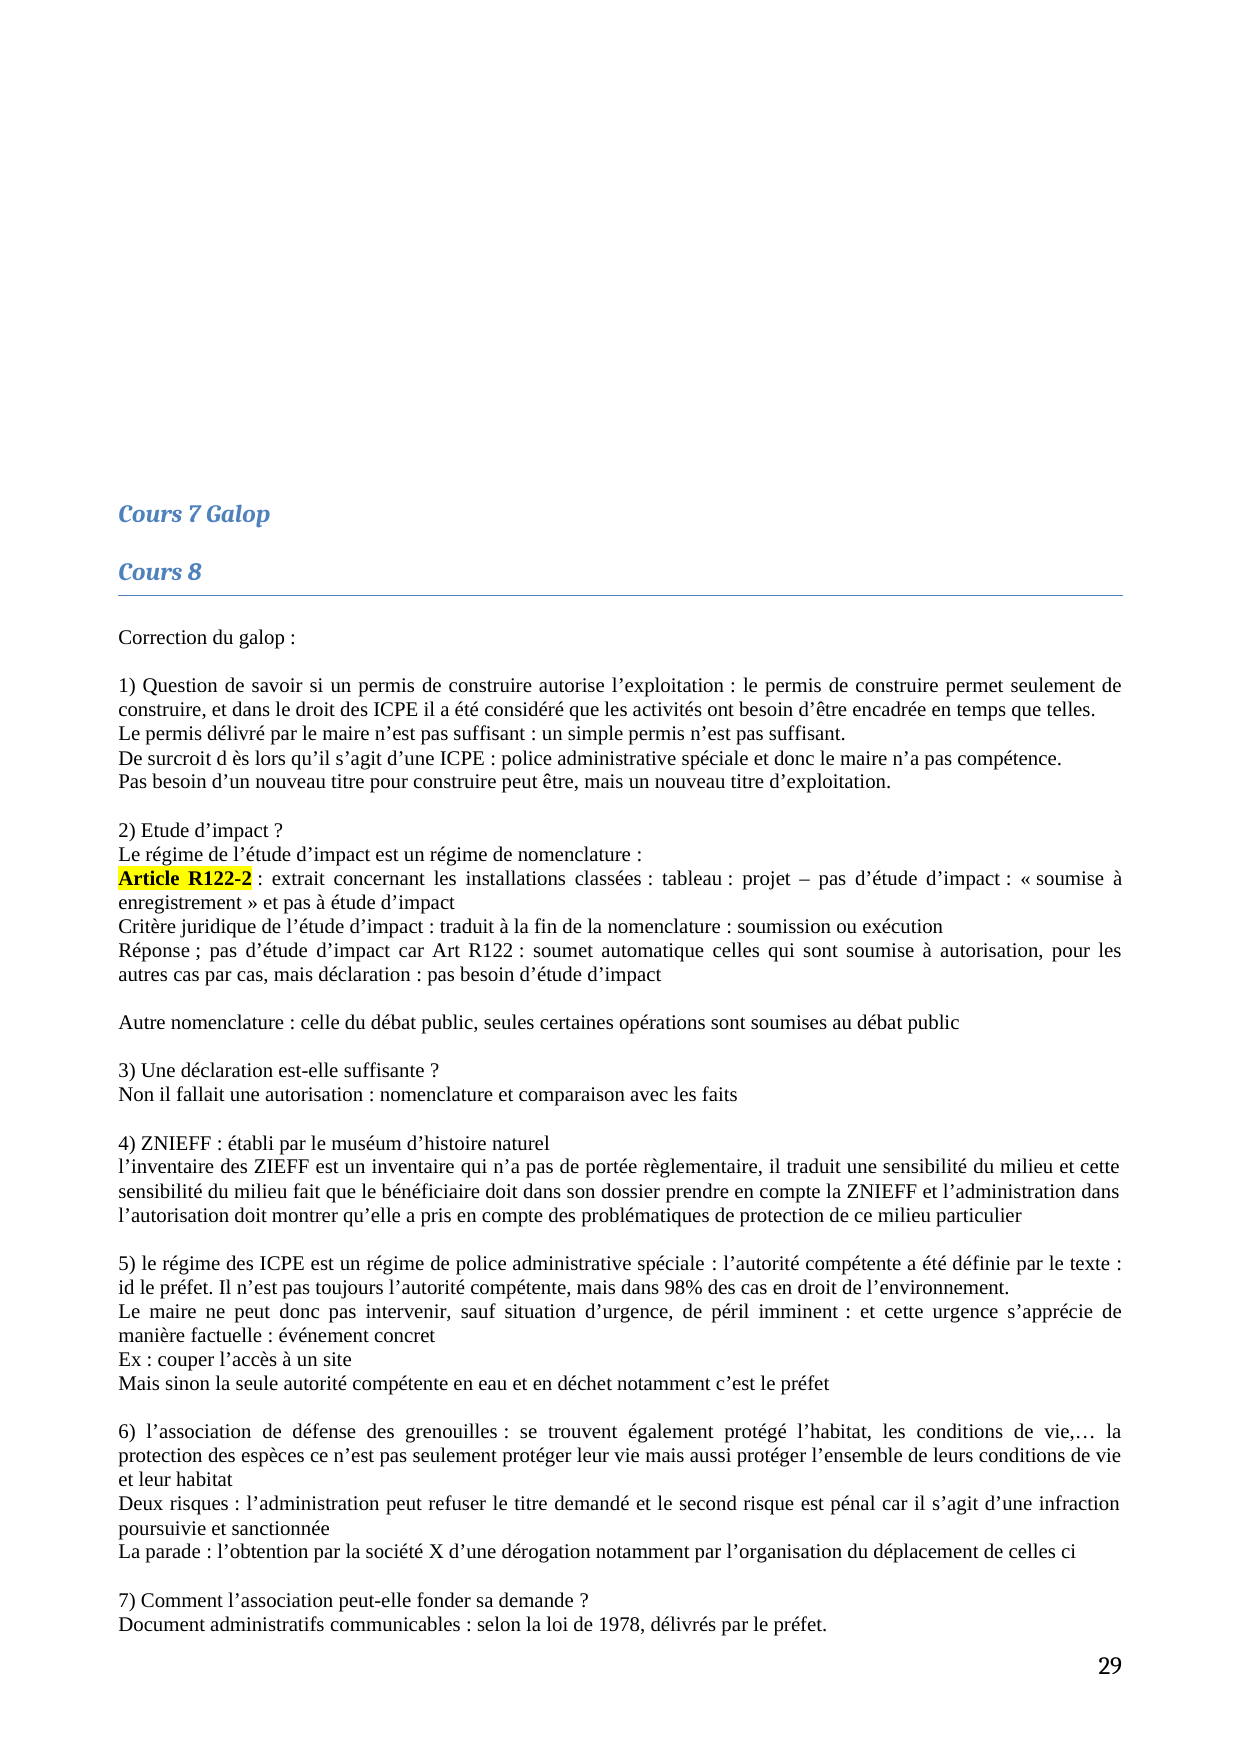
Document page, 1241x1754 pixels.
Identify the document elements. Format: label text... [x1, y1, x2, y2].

text Cours 8 [118, 558, 1123, 595]
text Réponse ; pas d’étude d’impact car Art R122 : soumet automatique celles qui sont soumise à autorisation, pour les autres cas par cas, mais déclaration : pas besoin d’étude d’impact [118, 938, 1122, 986]
text Cours 7 Galop [118, 500, 1123, 529]
text Correction du galop : [118, 625, 1122, 649]
text 2) Etude d’impact ? [118, 818, 1122, 842]
text Ex : couper l’accès à un site [118, 1347, 1122, 1371]
text 4) ZNIEFF : établi par le muséum d’histoire naturel [118, 1130, 1122, 1154]
text 3) Une déclaration est-elle suffisante ? [118, 1058, 1122, 1082]
text La parade : l’obtention par la société X d’une dérogation notamment par l’organisation du déplacement de celles ci [118, 1539, 1122, 1563]
text 5) le régime des ICPE est un régime de police administrative spéciale : l’autorité compétente a été définie par le texte : id le préfet. Il n’est pas toujours l’autorité compétente, mais dans 98% des cas en droit de l’environnement. [118, 1251, 1122, 1299]
text 1) Question de savoir si un permis de construire autorise l’exploitation : le permis de construire permet seulement de construire, et dans le droit des ICPE il a été considéré que les activités ont besoin d’être encadrée en temps que telles. [118, 673, 1122, 721]
text Deux risques : l’administration peut refuser le titre demandé et le second risque est pénal car il s’agit d’une infraction poursuivie et sanctionnée [118, 1491, 1122, 1539]
text Autre nomenclature : celle du débat public, seules certaines opérations sont soumises au débat public [118, 1010, 1122, 1034]
text 6) l’association de défense des grenouilles : se trouvent également protégé l’habitat, les conditions de vie,… la protection des espèces ce n’est pas seulement protéger leur vie mais aussi protéger l’ensemble de leurs conditions de vie et leur habitat [118, 1419, 1122, 1491]
text Non il fallait une autorisation : nomenclature et comparaison avec les faits [118, 1082, 1122, 1106]
text De surcroit d ès lors qu’il s’agit d’une ICPE : police administrative spéciale et donc le maire n’a pas compétence. [118, 745, 1122, 769]
text Le régime de l’étude d’impact est un régime de nomenclature : [118, 842, 1122, 866]
text Pas besoin d’un nouveau titre pour construire peut être, mais un nouveau titre d’exploitation. [118, 769, 1122, 793]
text Critère juridique de l’étude d’impact : traduit à la fin de la nomenclature : soumission ou exécution [118, 914, 1122, 938]
text l’inventaire des ZIEFF est un inventaire qui n’a pas de portée règlementaire, il traduit une sensibilité du milieu et cette sensibilité du milieu fait que le bénéficiaire doit dans son dossier prendre en compte la ZNIEFF et l’administration dans l’autorisation doit montrer qu’elle a pris en compte des problématiques de protection de ce milieu particulier [118, 1154, 1122, 1227]
text Le permis délivré par le maire n’est pas suffisant : un simple permis n’est pas suffisant. [118, 721, 1122, 745]
text 7) Comment l’association peut-elle fonder sa demande ? [118, 1588, 1122, 1612]
text Le maire ne peut donc pas intervenir, sauf situation d’urgence, de péril imminent : et cette urgence s’apprécie de manière factuelle : événement concret [118, 1299, 1122, 1347]
text Document administratifs communicables : selon la loi de 1978, délivrés par le préfet. [118, 1612, 1122, 1636]
text Mais sinon la seule autorité compétente en eau et en déchet notamment c’est le préfet [118, 1371, 1122, 1395]
text Article R122-2 : extrait concernant les installations classées : tableau : projet – pas d’étude d’impact : « soumise à enregistrement » et pas à étude d’impact [118, 866, 1122, 914]
